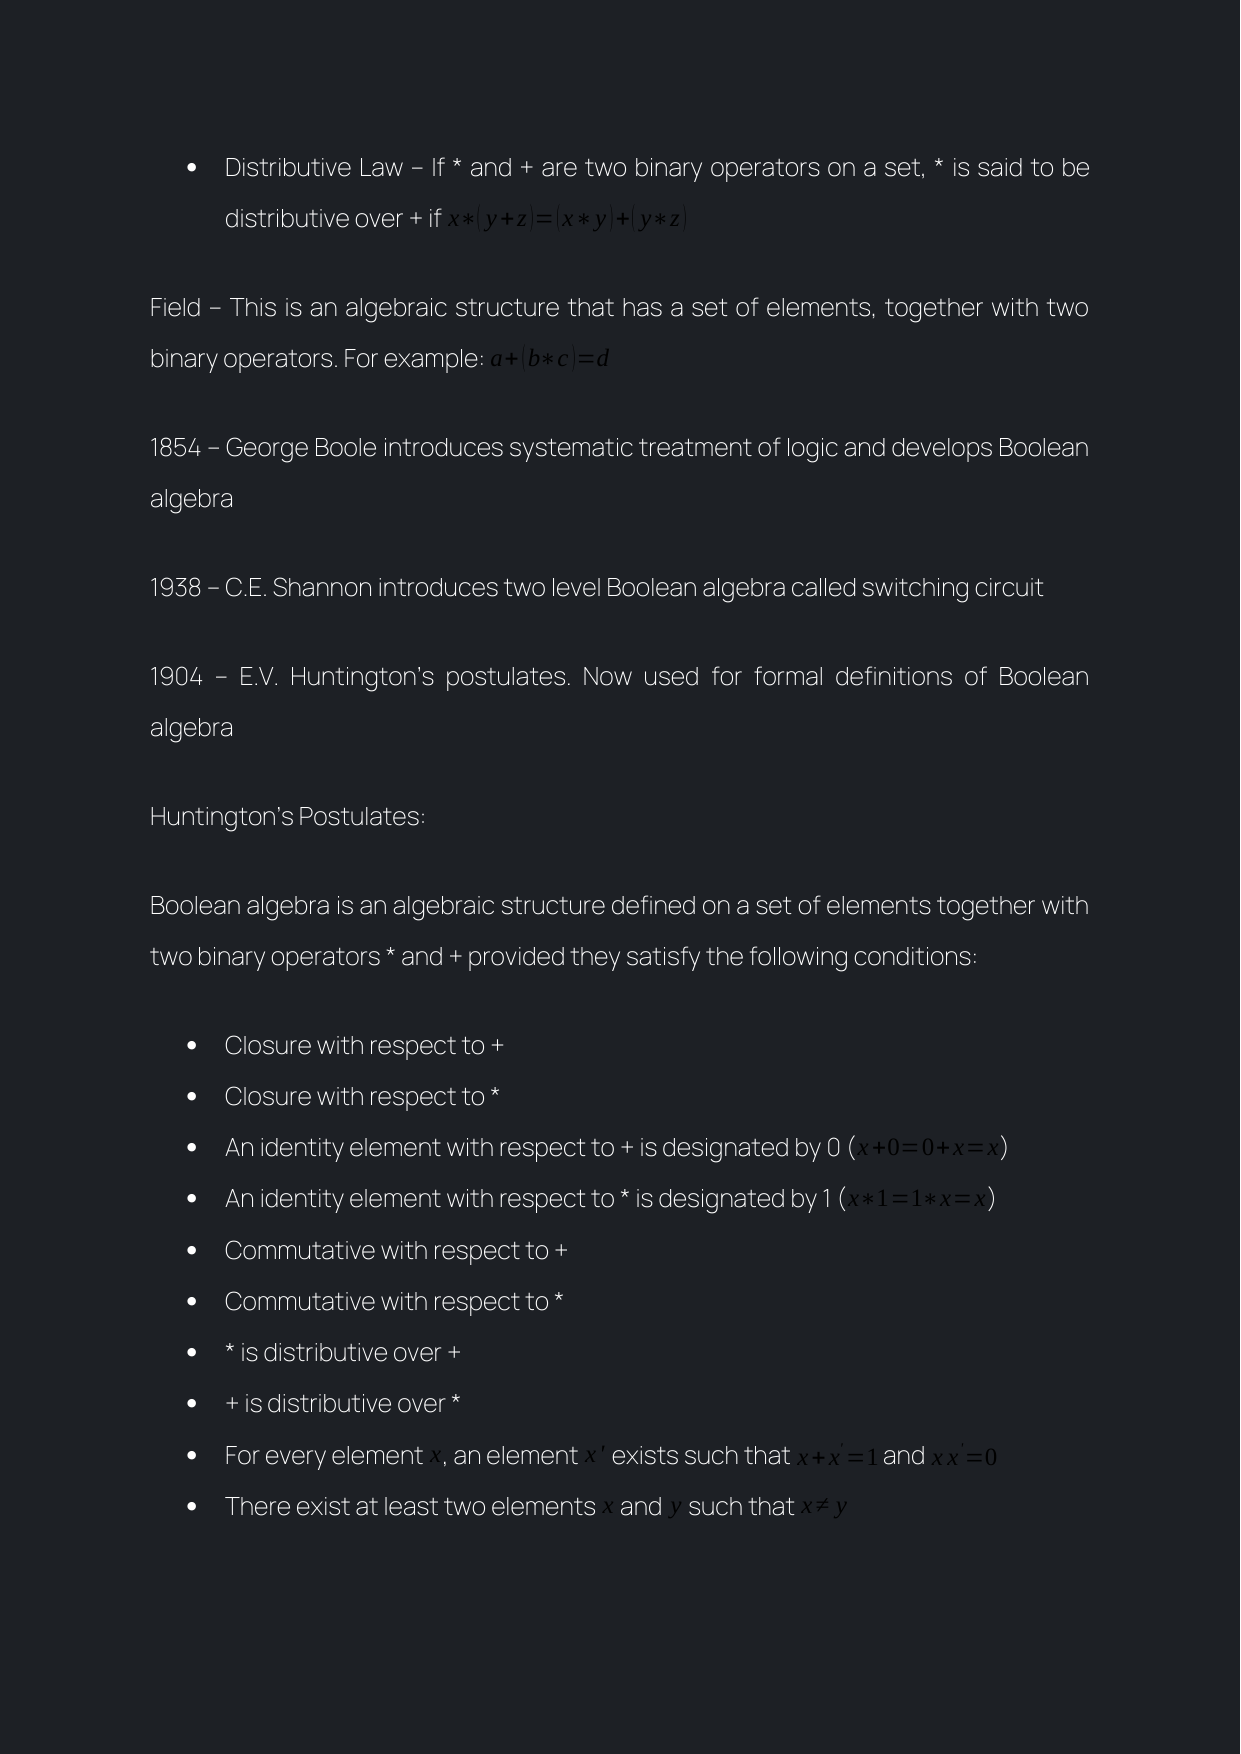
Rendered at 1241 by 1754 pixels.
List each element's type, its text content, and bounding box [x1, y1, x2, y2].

list Commutative with respect to + [187, 1232, 1090, 1267]
text Boolean algebra is an algebraic structure defined on a set of elements together with two binary operators * and + provided they satisfy the following conditions: [150, 887, 1090, 973]
list An identity element with respect to * is designated by 1 () [187, 1181, 1090, 1215]
list Distributive Law – If * and + are two binary operators on a set, * is said to be distributive over + if [187, 150, 1090, 235]
list Commutative with respect to * [187, 1284, 1090, 1318]
list + is distributive over * [187, 1386, 1090, 1420]
list An identity element with respect to + is designated by 0 () [187, 1130, 1090, 1164]
text 1854 – George Boole introduces systematic treatment of logic and develops Boolean algebra [150, 430, 1090, 515]
text 1938 – C.E. Shannon introduces two level Boolean algebra called switching circuit [150, 570, 1090, 604]
list There exist at least two elements and such that [187, 1489, 1090, 1523]
list * is distributive over + [187, 1335, 1090, 1369]
list Closure with respect to + [187, 1027, 1090, 1062]
list For every element , an element exists such that and [187, 1437, 1090, 1472]
text 1904 – E.V. Huntington’s postulates. Now used for formal definitions of Boolean algebra [150, 659, 1090, 744]
text Field – This is an algebraic structure that has a set of elements, together with two binary operators. For example: [150, 290, 1090, 375]
text Huntington’s Postulates: [150, 799, 1090, 833]
list Closure with respect to * [187, 1079, 1090, 1113]
